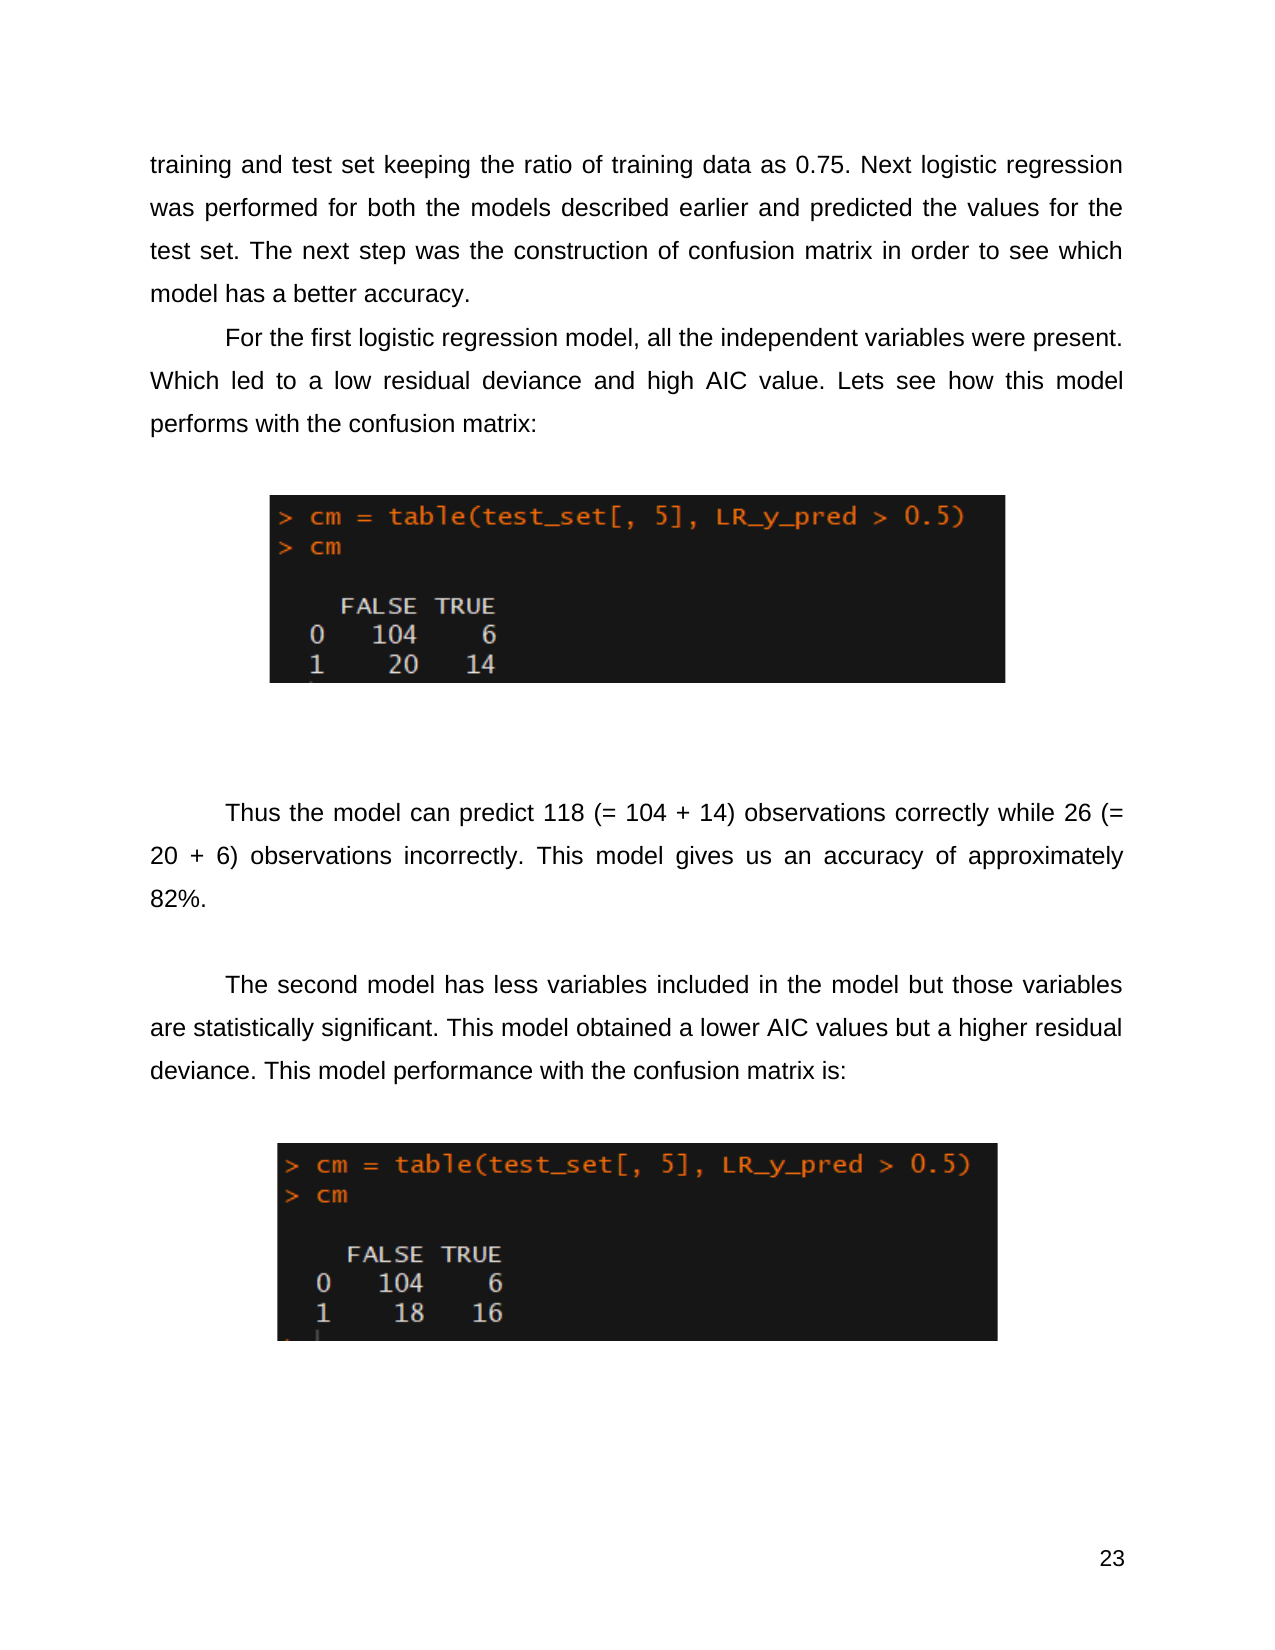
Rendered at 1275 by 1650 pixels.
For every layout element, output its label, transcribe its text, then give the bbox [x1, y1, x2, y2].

text For the first logistic regression model, all the independent variables were present. Which led to a low residual deviance and high AIC value. Lets see how this model performs with the confusion matrix: [150, 322, 1125, 437]
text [150, 150, 1125, 308]
picture [269, 495, 1006, 683]
text Thus the model can predict 118 (= 104 + 14) observations correctly while 26 (= 20 + 6) observations incorrectly. This model gives us an accuracy of approximately 82%. [150, 798, 1125, 913]
text The second model has less variables included in the model but those variables are statistically significant. This model obtained a lower AIC values but a higher residual deviance. This model performance with the confusion matrix is: [150, 970, 1125, 1085]
picture [277, 1143, 998, 1341]
